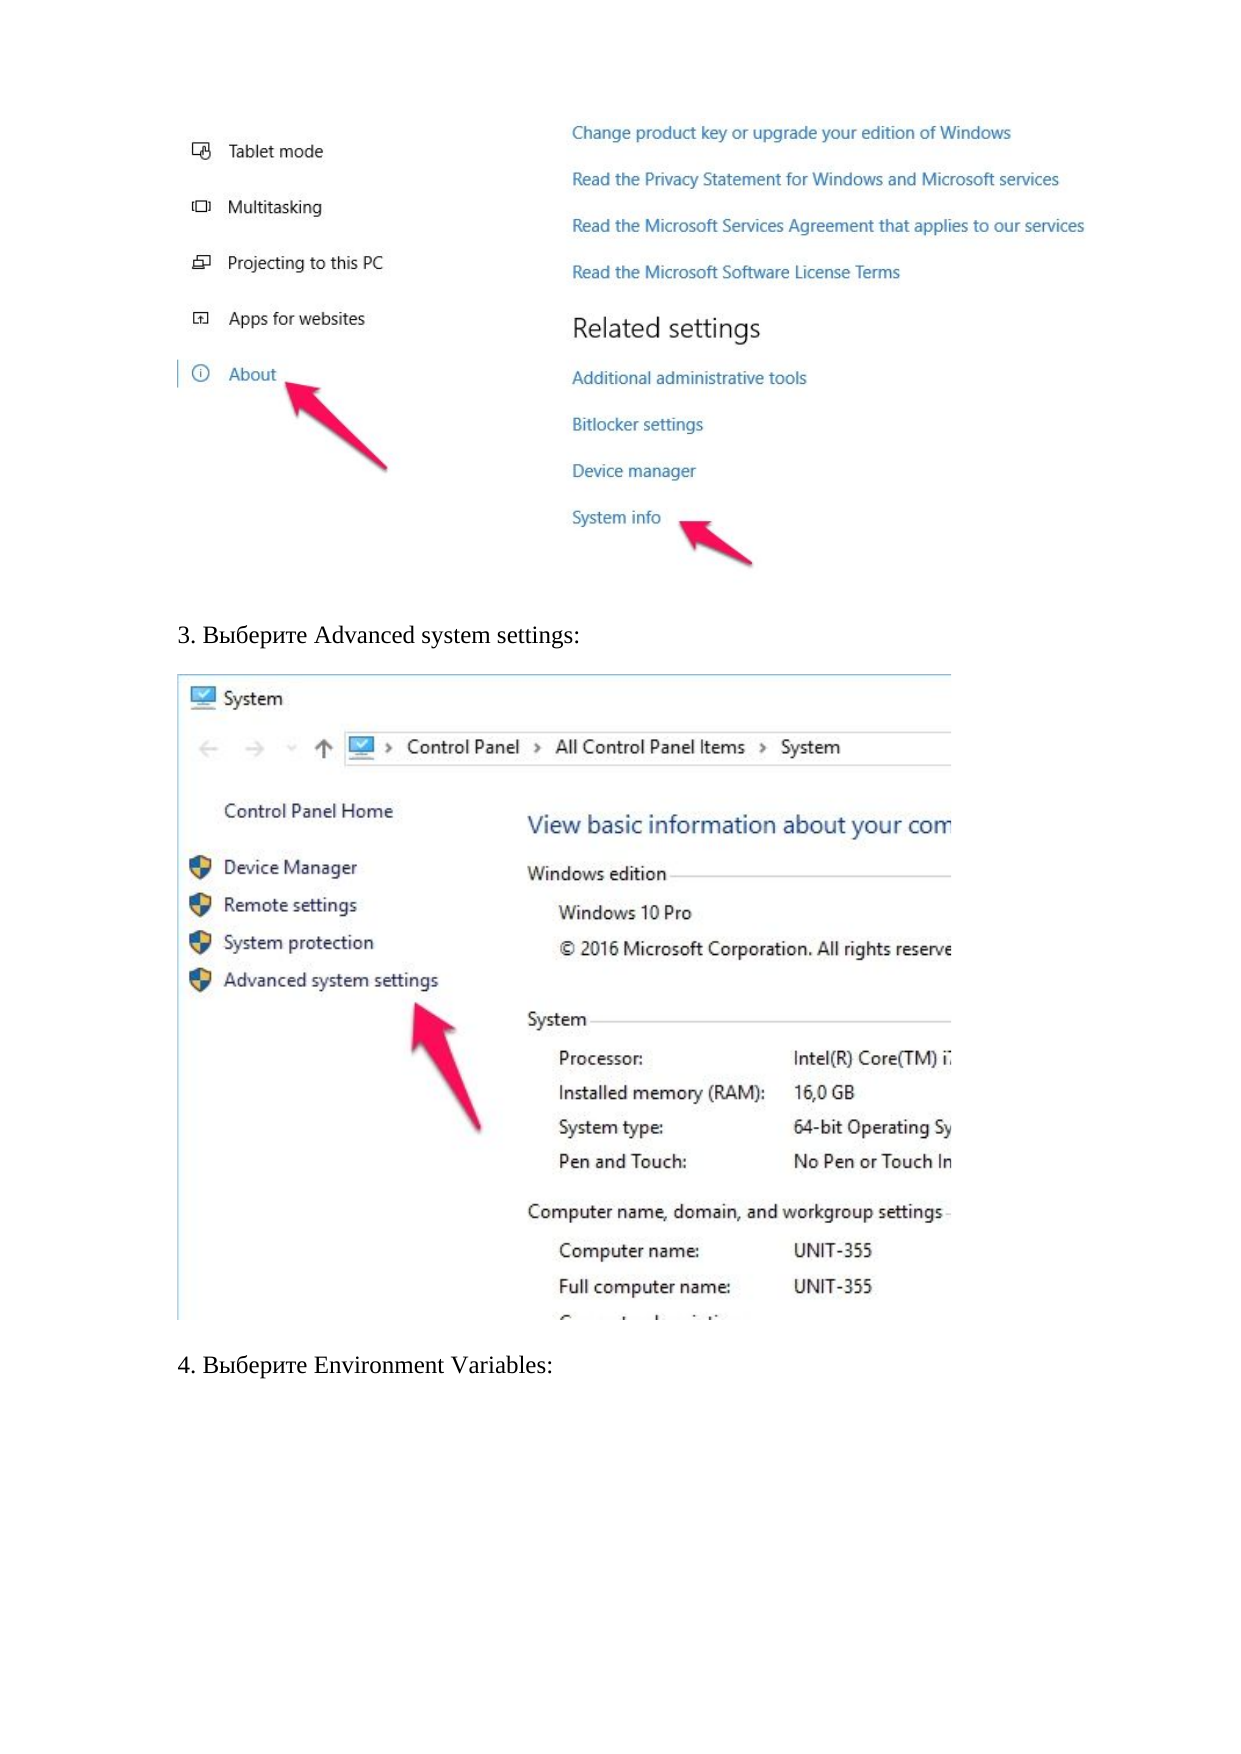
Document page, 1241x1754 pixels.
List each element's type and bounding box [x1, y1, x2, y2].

picture [177, 674, 952, 1320]
picture [177, 118, 1152, 591]
